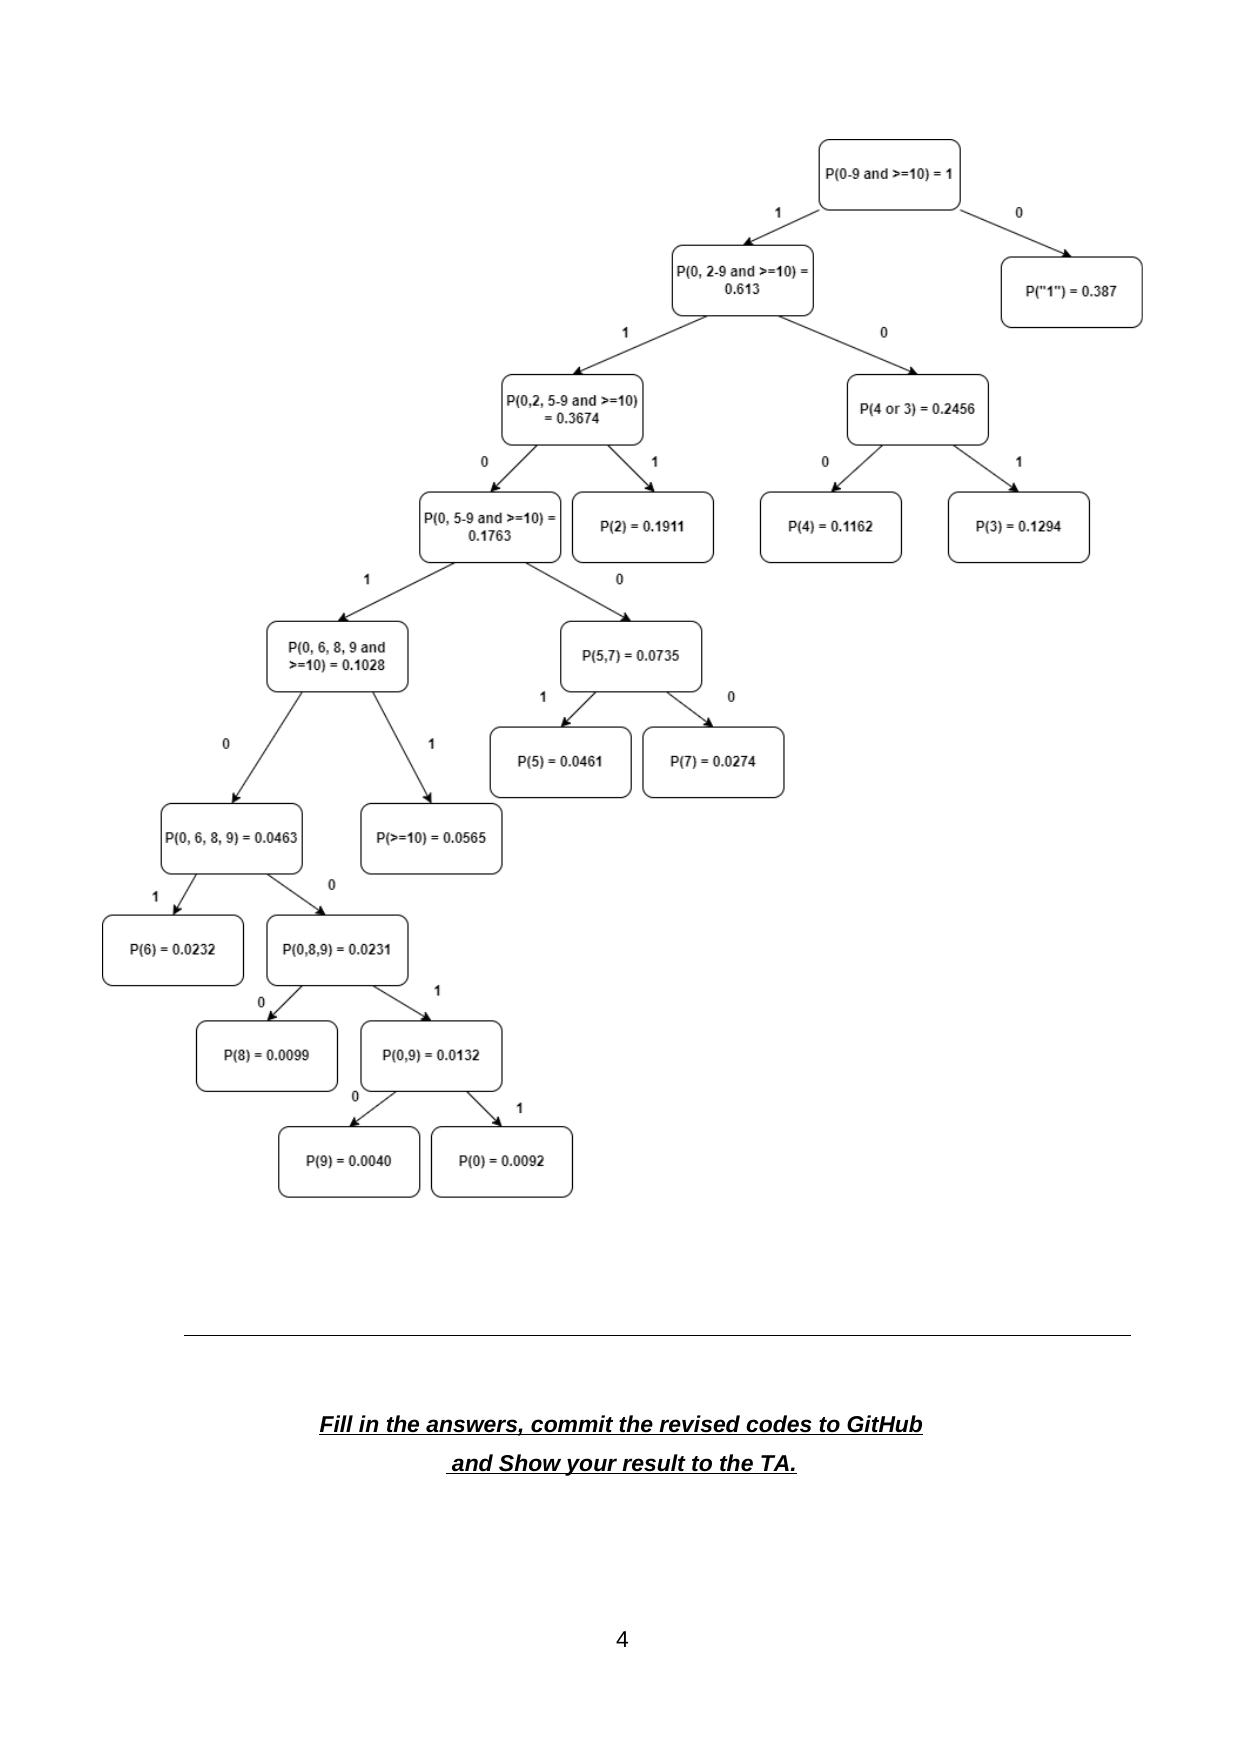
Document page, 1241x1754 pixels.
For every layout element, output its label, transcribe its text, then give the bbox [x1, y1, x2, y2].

picture [102, 139, 1143, 1199]
text and Show your result to the TA. [102, 1450, 1142, 1476]
text Fill in the answers, commit the revised codes to GitHub [102, 1411, 1142, 1438]
